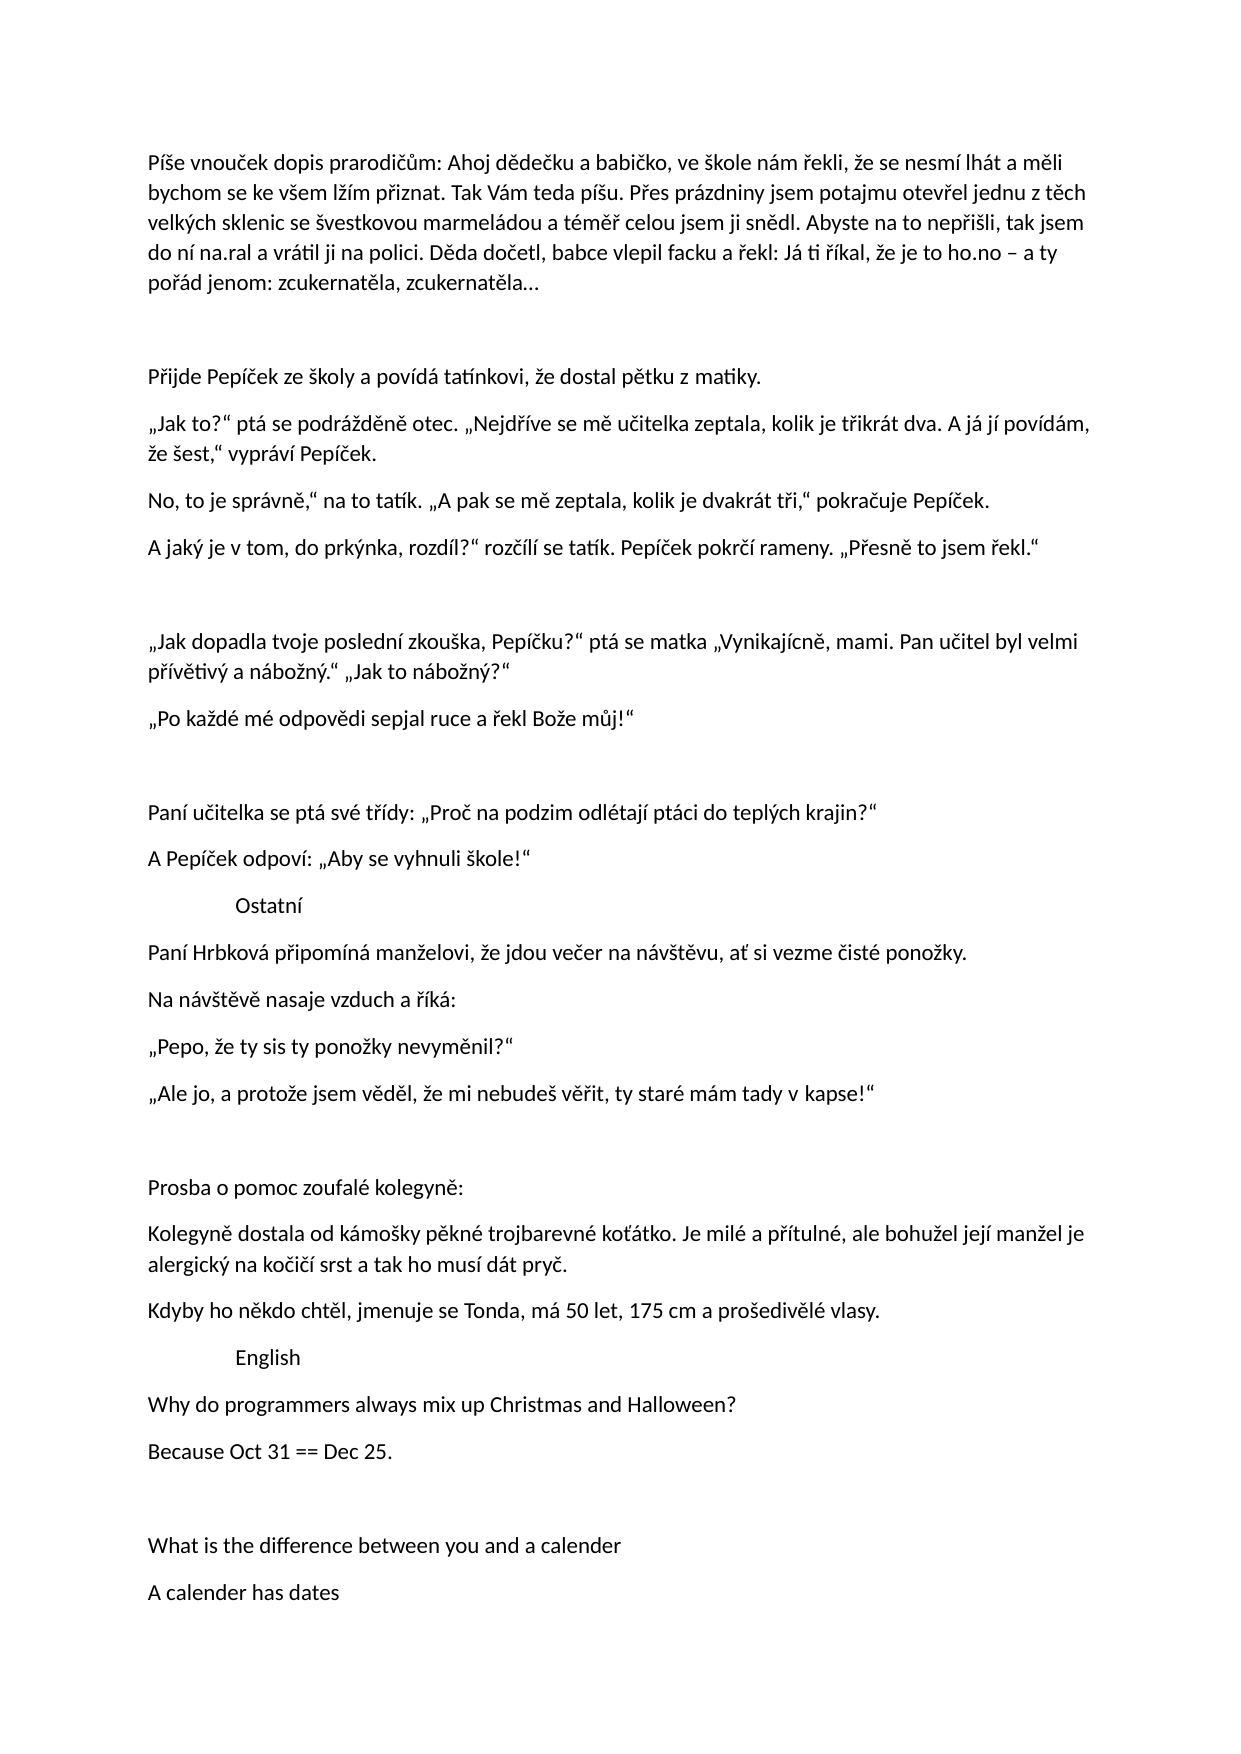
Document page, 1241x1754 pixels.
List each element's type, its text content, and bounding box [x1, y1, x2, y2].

text Přijde Pepíček ze školy a povídá tatínkovi, že dostal pětku z matiky. [148, 362, 1093, 390]
text Paní učitelka se ptá své třídy: „Proč na podzim odlétají ptáci do teplých krajin?“ [148, 798, 1093, 826]
text What is the difference between you and a calender [148, 1531, 1093, 1559]
text English [148, 1343, 1093, 1371]
text „Ale jo, a protože jsem věděl, že mi nebudeš věřit, ty staré mám tady v kapse!“ [148, 1079, 1093, 1107]
text A jaký je v tom, do prkýnka, rozdíl?“ rozčílí se tatík. Pepíček pokrčí rameny. „Přesně to jsem řekl.“ [148, 533, 1093, 561]
text Kdyby ho někdo chtěl, jmenuje se Tonda, má 50 let, 175 cm a prošedivělé vlasy. [148, 1297, 1093, 1324]
text A Pepíček odpoví: „Aby se vyhnuli škole!“ [148, 844, 1093, 872]
text Na návštěvě nasaje vzduch a říká: [148, 985, 1093, 1013]
text Ostatní [148, 891, 1093, 919]
text „Jak to?“ ptá se podrážděně otec. „Nejdříve se mě učitelka zeptala, kolik je třikrát dva. A já jí povídám, že šest,“ vypráví Pepíček. [148, 409, 1093, 467]
text No, to je správně,“ na to tatík. „A pak se mě zeptala, kolik je dvakrát tři,“ pokračuje Pepíček. [148, 486, 1093, 514]
text Kolegyně dostala od kámošky pěkné trojbarevné koťátko. Je milé a přítulné, ale bohužel její manžel je alergický na kočičí srst a tak ho musí dát pryč. [148, 1219, 1093, 1278]
text Because Oct 31 == Dec 25. [148, 1437, 1093, 1465]
text Píše vnouček dopis prarodičům: Ahoj dědečku a babičko, ve škole nám řekli, že se nesmí lhát a měli bychom se ke všem lžím přiznat. Tak Vám teda píšu. Přes prázdniny jsem potajmu otevřel jednu z těch velkých sklenic se švestkovou marmeládou a téměř celou jsem ji snědl. Abyste na to nepřišli, tak jsem do ní na.ral a vrátil ji na polici. Děda dočetl, babce vlepil facku a řekl: Já ti říkal, že je to ho.no – a ty pořád jenom: zcukernatěla, zcukernatěla… [148, 148, 1093, 296]
text „Pepo, že ty sis ty ponožky nevyměnil?“ [148, 1032, 1093, 1060]
text Paní Hrbková připomíná manželovi, že jdou večer na návštěvu, ať si vezme čisté ponožky. [148, 938, 1093, 966]
text Why do programmers always mix up Christmas and Halloween? [148, 1390, 1093, 1418]
text A calender has dates [148, 1578, 1093, 1606]
text „Po každé mé odpovědi sepjal ruce a řekl Bože můj!“ [148, 704, 1093, 732]
text „Jak dopadla tvoje poslední zkouška, Pepíčku?“ ptá se matka „Vynikajícně, mami. Pan učitel byl velmi přívětivý a nábožný.“ „Jak to nábožný?“ [148, 627, 1093, 685]
text Prosba o pomoc zoufalé kolegyně: [148, 1173, 1093, 1201]
